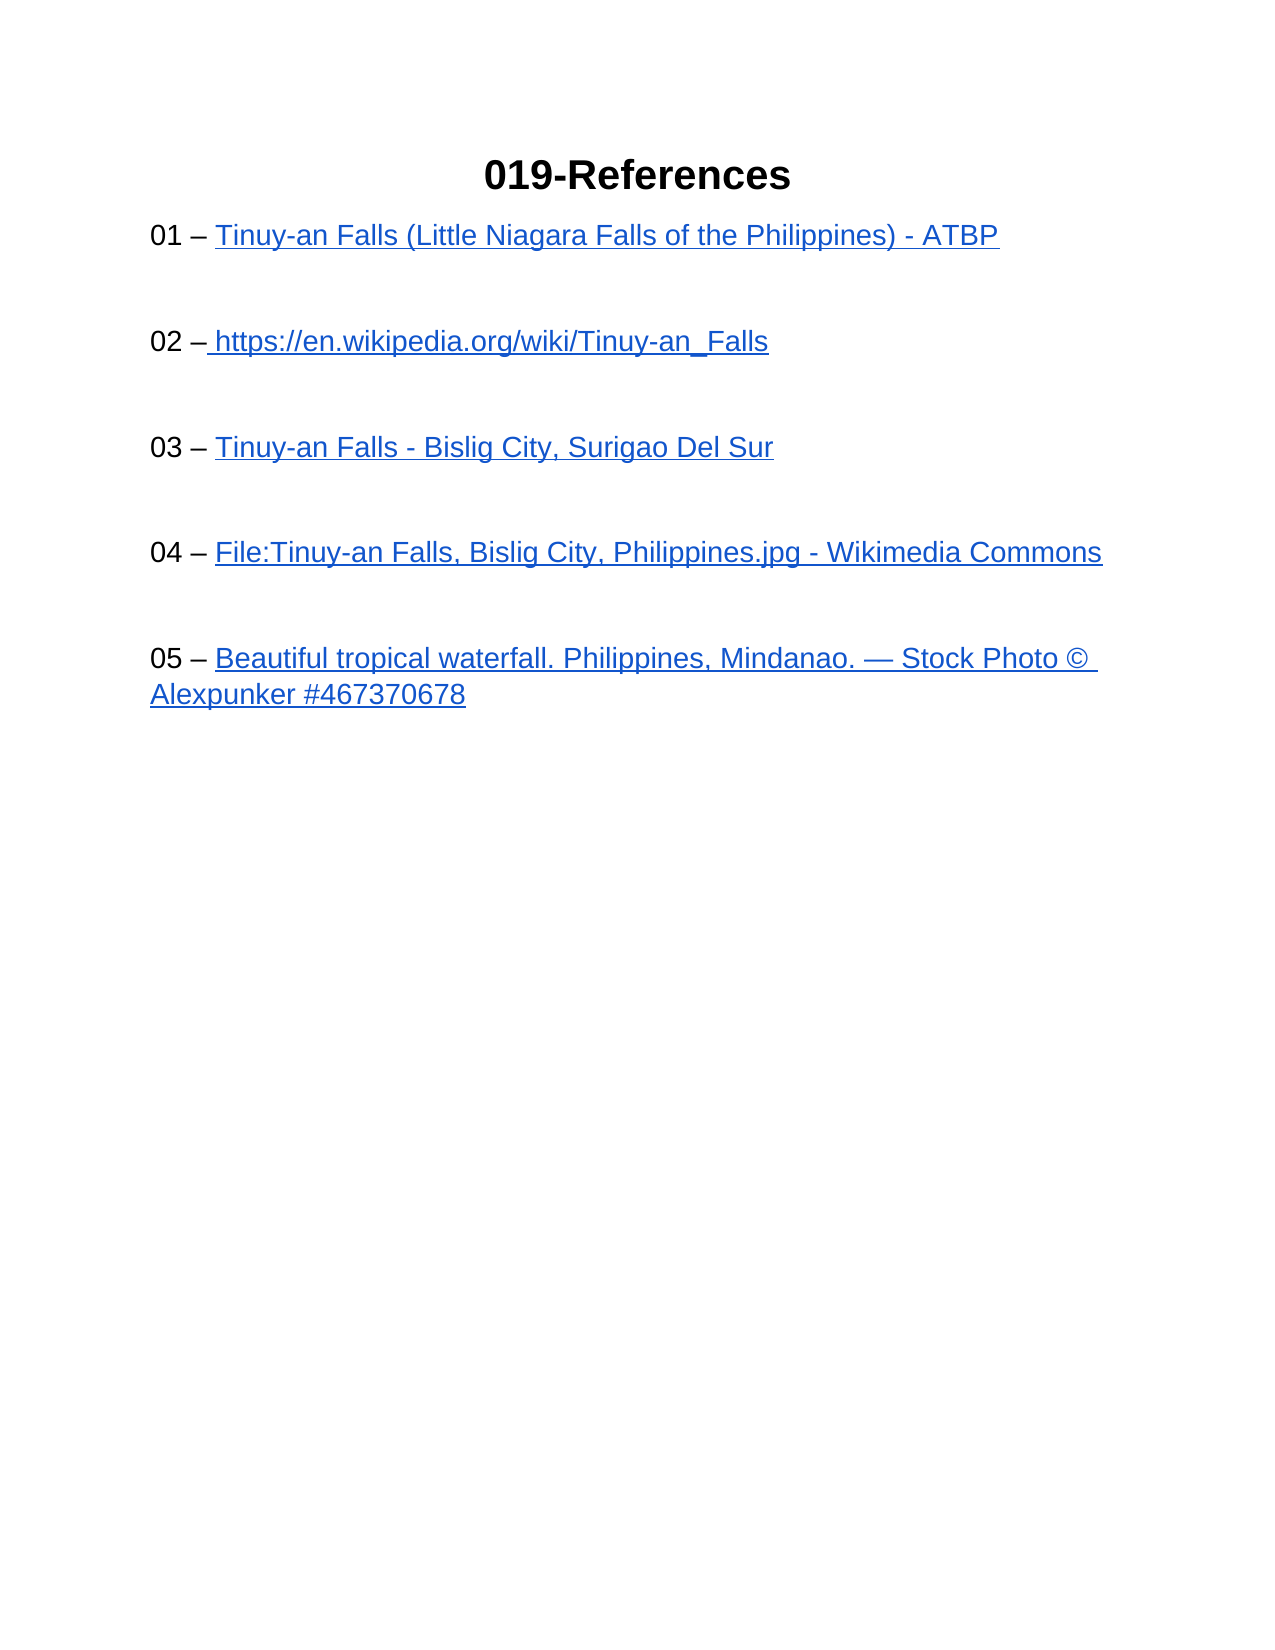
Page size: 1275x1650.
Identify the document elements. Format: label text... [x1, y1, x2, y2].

text 02 – https://en.wikipedia.org/wiki/Tinuy-an_Falls [150, 324, 1125, 357]
text 05 – Beautiful tropical waterfall. Philippines, Mindanao. — Stock Photo © Alexpunker #467370678 [150, 641, 1125, 711]
text 01 – Tinuy-an Falls (Little Niagara Falls of the Philippines) - ATBP [150, 218, 1125, 252]
text 03 – Tinuy-an Falls - Bislig City, Surigao Del Sur [150, 429, 1125, 463]
text 04 – File:Tinuy-an Falls, Bislig City, Philippines.jpg - Wikimedia Commons [150, 535, 1125, 569]
text 019-References [150, 150, 1125, 198]
